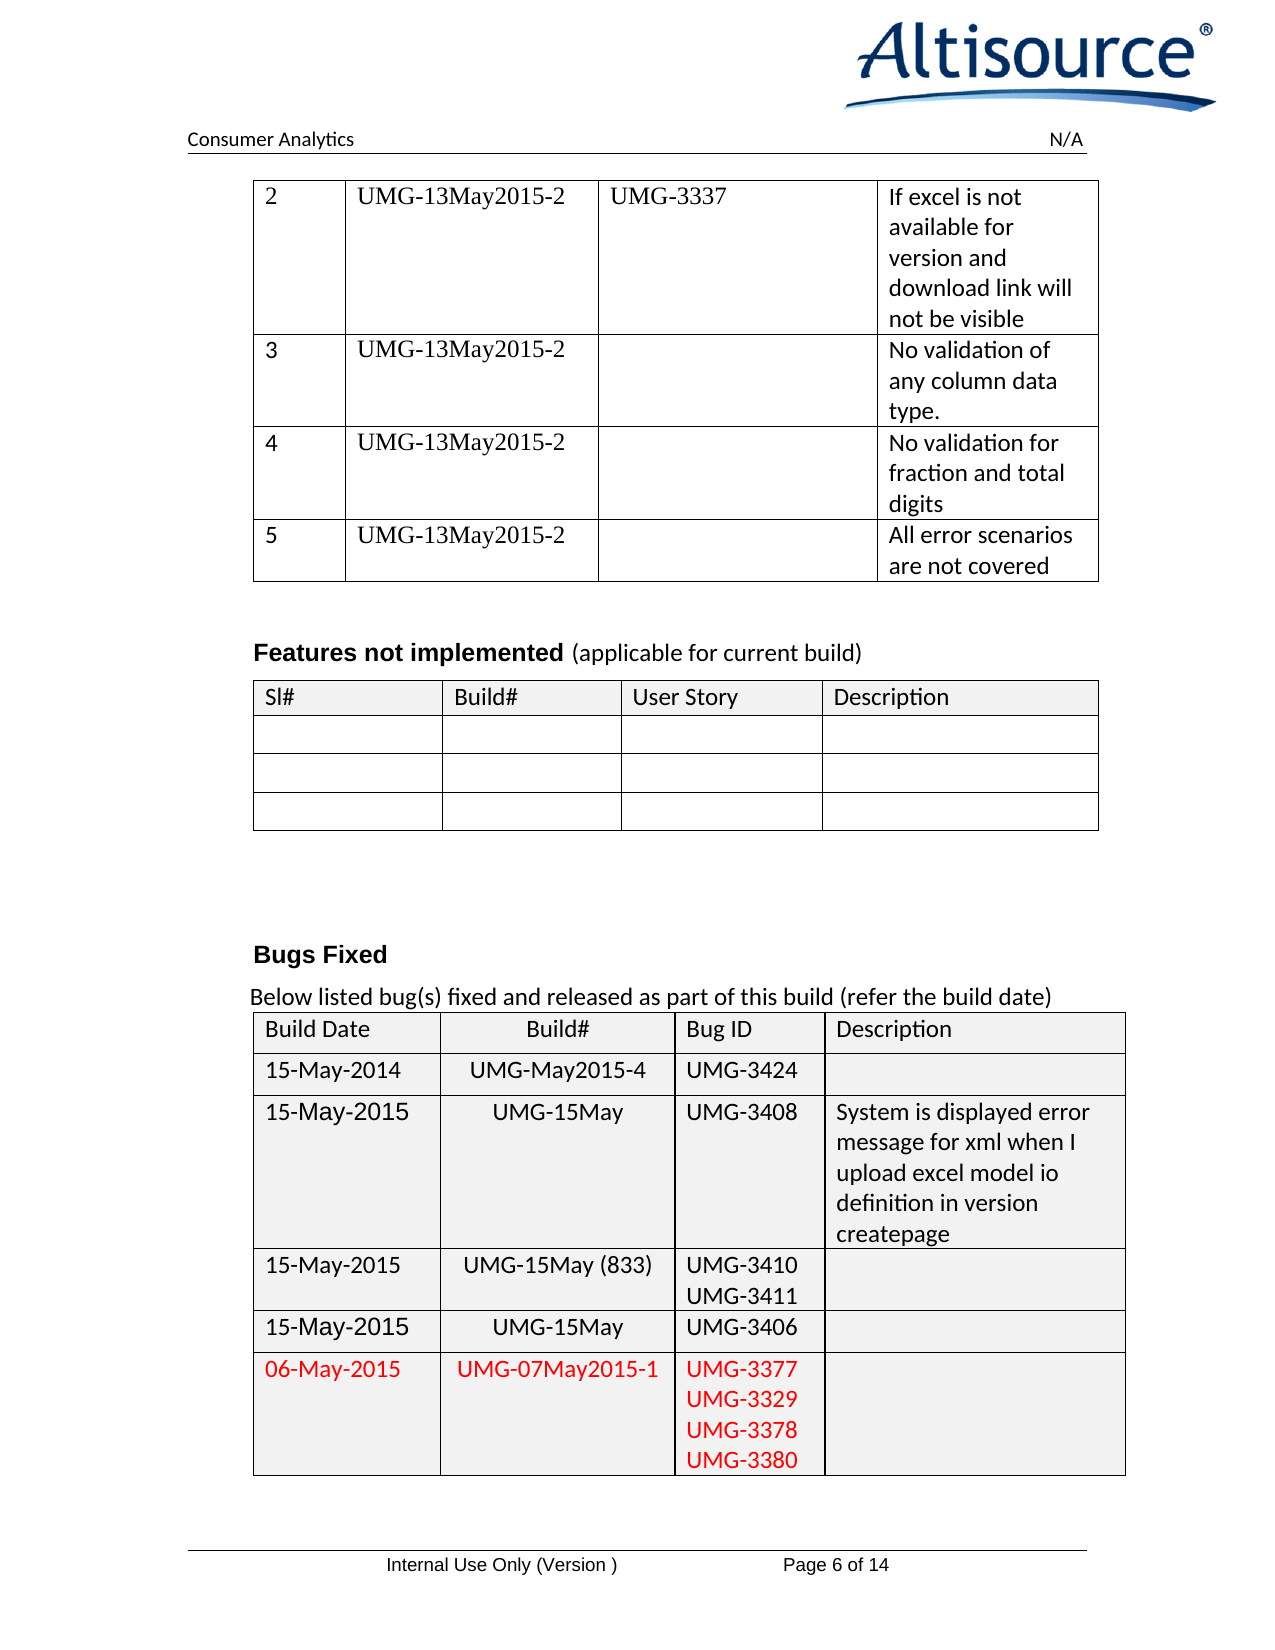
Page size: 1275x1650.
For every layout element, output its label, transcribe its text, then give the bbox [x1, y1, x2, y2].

table_cell UMG-13May2015-2 [346, 427, 598, 519]
table_cell [443, 793, 621, 830]
table_cell 15-May-2014 [254, 1054, 440, 1095]
table_cell [826, 1353, 1125, 1475]
table_cell 3 [254, 335, 345, 426]
table_cell UMG-3377 UMG-3329 UMG-3378 UMG-3380 [676, 1353, 824, 1475]
table_cell UMG-13May2015-2 [346, 335, 598, 426]
table_cell 4 [254, 427, 345, 519]
table_cell UMG-15May (833) [441, 1249, 674, 1310]
table_cell 2 [254, 181, 345, 333]
table_cell [622, 793, 822, 830]
table_cell UMG-15May [441, 1096, 674, 1248]
table_header Build Date [254, 1013, 440, 1053]
table_cell [254, 793, 442, 830]
table_header User Story [622, 681, 822, 715]
table_cell UMG-May2015-4 [441, 1054, 674, 1095]
table_header Description [826, 1013, 1125, 1053]
table_cell No validation of any column data type. [878, 335, 1098, 426]
table_cell [622, 716, 822, 753]
table_cell [826, 1249, 1125, 1310]
table_cell System is displayed error message for xml when I upload excel model io definition in version createpage [826, 1096, 1125, 1248]
table_cell [599, 427, 877, 519]
subtitle Bugs Fixed [253, 940, 1087, 969]
table_cell UMG-3410 UMG-3411 [676, 1249, 824, 1310]
table_cell [826, 1311, 1125, 1352]
table_cell UMG-3337 [599, 181, 877, 333]
table_cell UMG-15May [441, 1311, 674, 1352]
table_cell UMG-07May2015-1 [441, 1353, 674, 1475]
table_cell [599, 520, 877, 581]
table_cell [254, 754, 442, 792]
subtitle Features not implemented (applicable for current build) [253, 637, 1087, 668]
table_cell [599, 335, 877, 426]
text Below listed bug(s) fixed and released as part of this build (refer the build date) [187, 981, 1087, 1012]
table_cell UMG-3424 [676, 1054, 824, 1095]
table_cell UMG-3406 [676, 1311, 824, 1352]
table_cell UMG-3408 [676, 1096, 824, 1248]
table_cell 15-May-2015 [254, 1249, 440, 1310]
table_cell [443, 716, 621, 753]
table_cell 15-May-2015 [254, 1096, 440, 1248]
table_header Build# [443, 681, 621, 715]
table_cell All error scenarios are not covered [878, 520, 1098, 581]
table_cell [823, 716, 1098, 753]
table_cell [823, 754, 1098, 792]
table_cell No validation for fraction and total digits [878, 427, 1098, 519]
table_cell UMG-13May2015-2 [346, 181, 598, 333]
table_cell UMG-13May2015-2 [346, 520, 598, 581]
table_header Description [823, 681, 1098, 715]
table_cell 5 [254, 520, 345, 581]
picture [843, 13, 1217, 117]
table_cell [443, 754, 621, 792]
table_cell [826, 1054, 1125, 1095]
table_cell 06-May-2015 [254, 1353, 440, 1475]
table_header Build# [441, 1013, 674, 1053]
table_cell If excel is not available for version and download link will not be visible [878, 181, 1098, 333]
table_cell [622, 754, 822, 792]
table_cell [254, 716, 442, 753]
table_header Sl# [254, 681, 442, 715]
table_cell 15-May-2015 [254, 1311, 440, 1352]
table_header Bug ID [676, 1013, 824, 1053]
table_cell [823, 793, 1098, 830]
